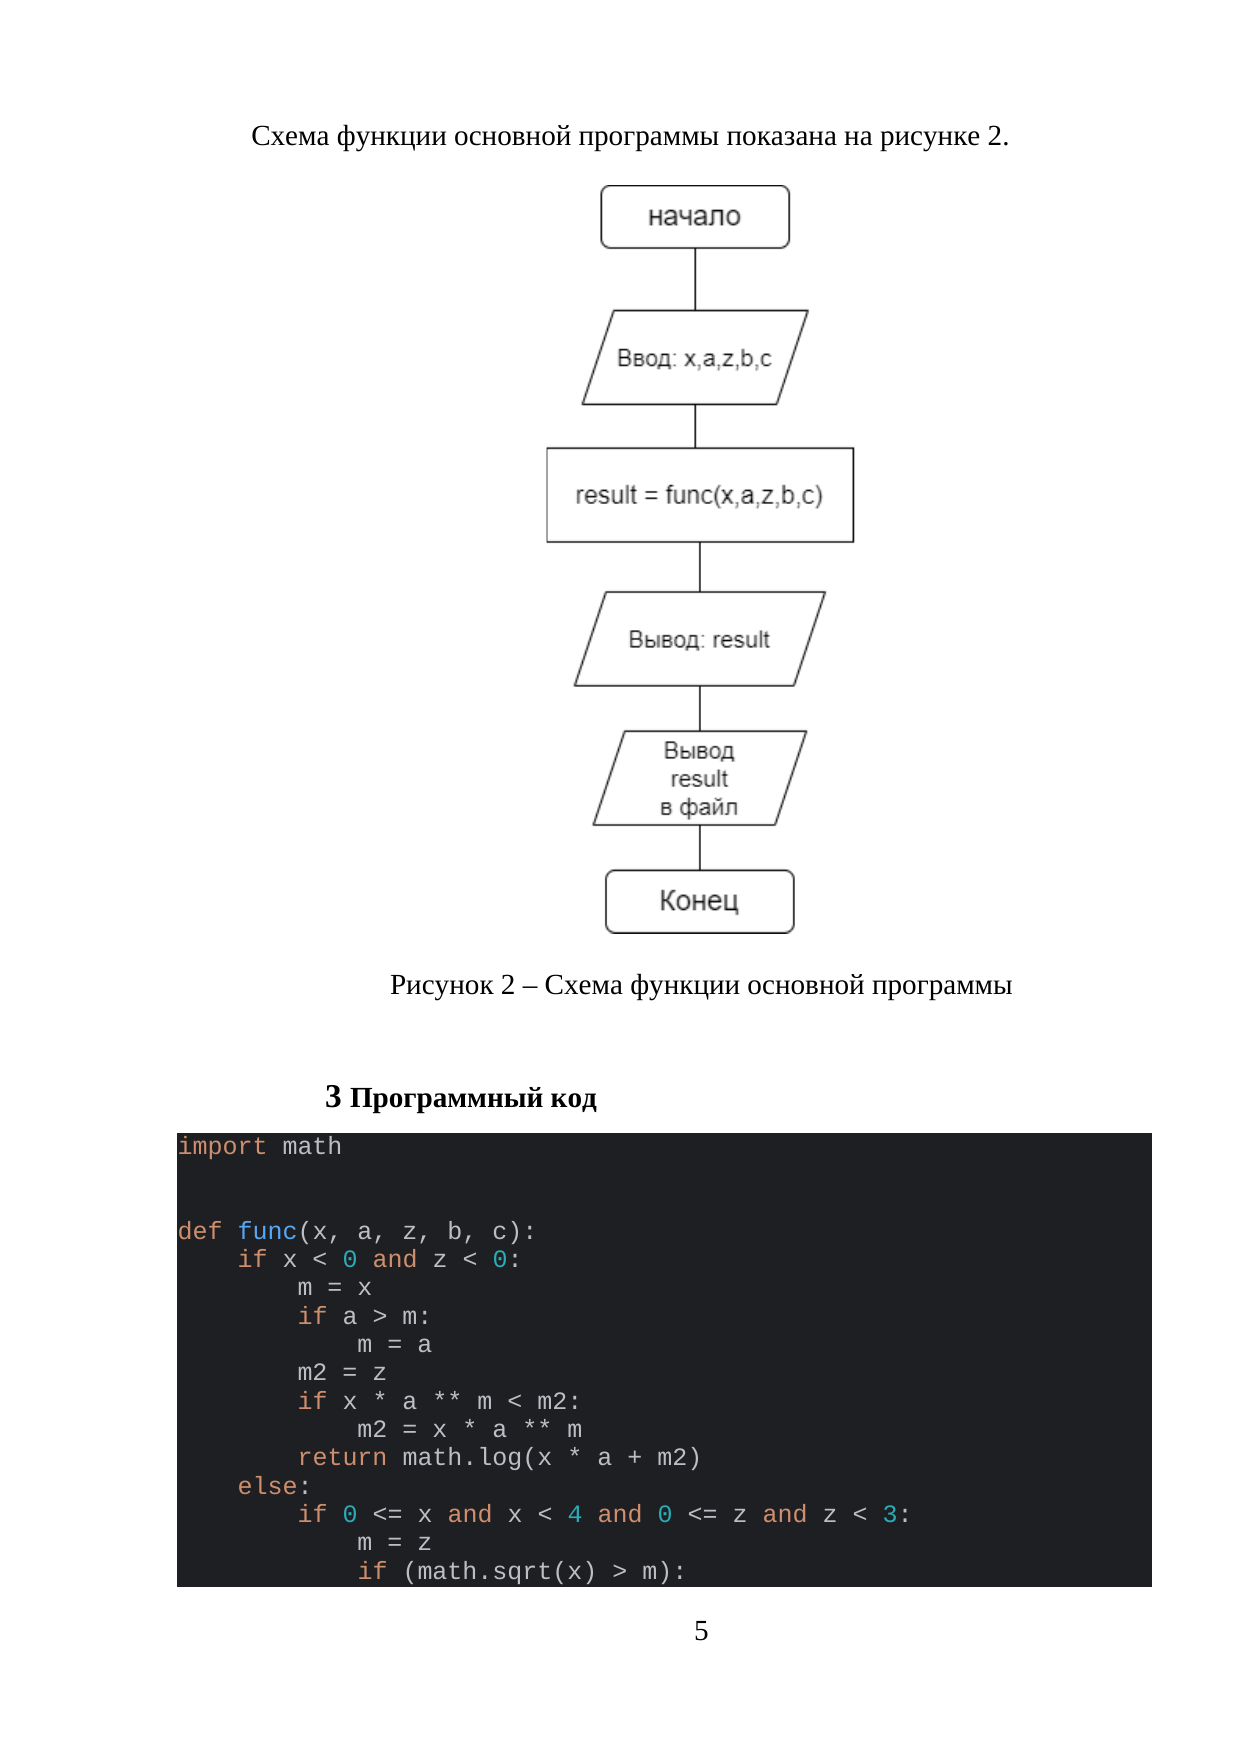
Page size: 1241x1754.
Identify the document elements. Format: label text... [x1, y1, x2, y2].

text Рисунок 2 – Схема функции основной программы [177, 967, 1152, 1001]
text Схема функции основной программы показана на рисунке 2. [177, 118, 1152, 152]
text Программный код [251, 1076, 1152, 1114]
picture [546, 185, 856, 934]
